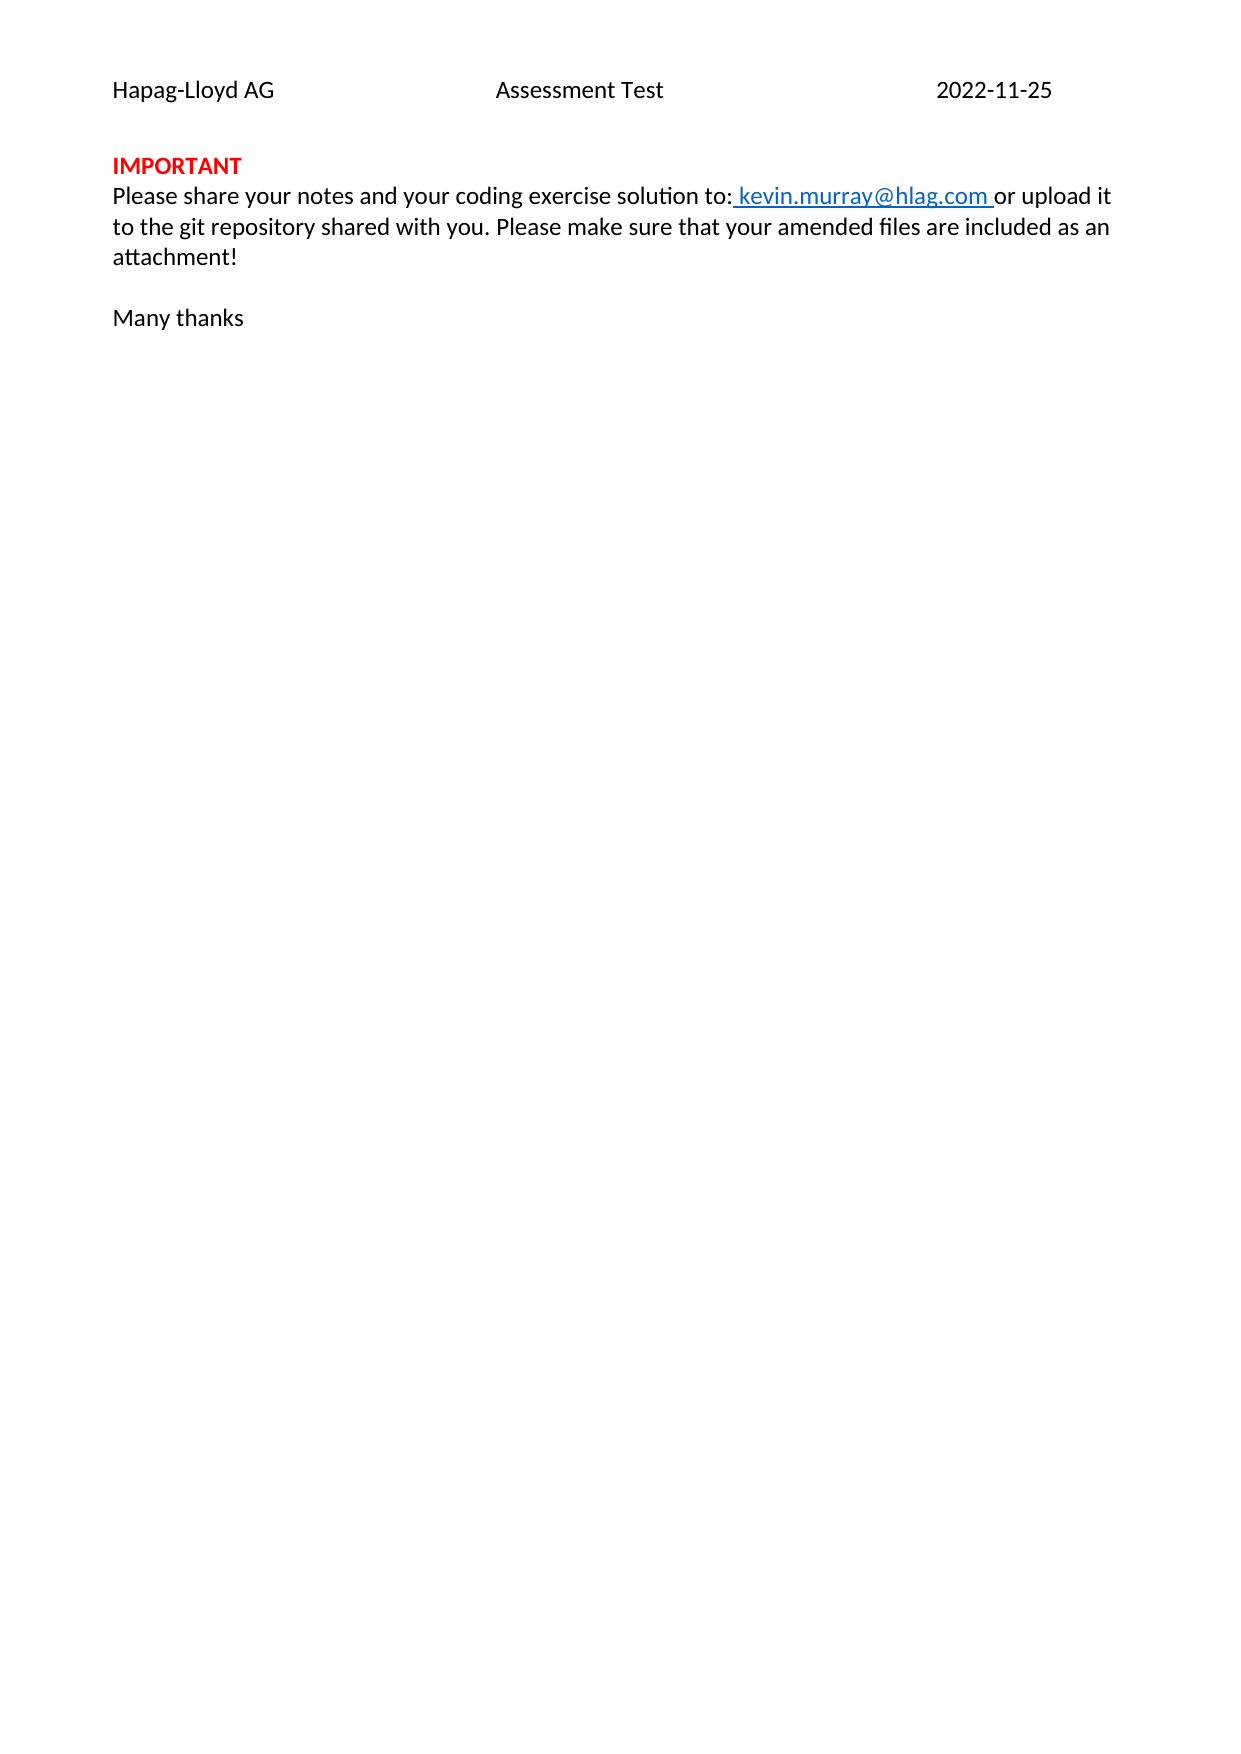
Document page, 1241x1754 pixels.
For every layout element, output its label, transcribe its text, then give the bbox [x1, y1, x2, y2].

text IMPORTANT [112, 150, 1128, 181]
text Many thanks [112, 303, 1128, 333]
text Please share your notes and your coding exercise solution to: kevin.murray@hlag.com or upload it to the git repository shared with you. Please make sure that your amended files are included as an attachment! [112, 181, 1128, 272]
